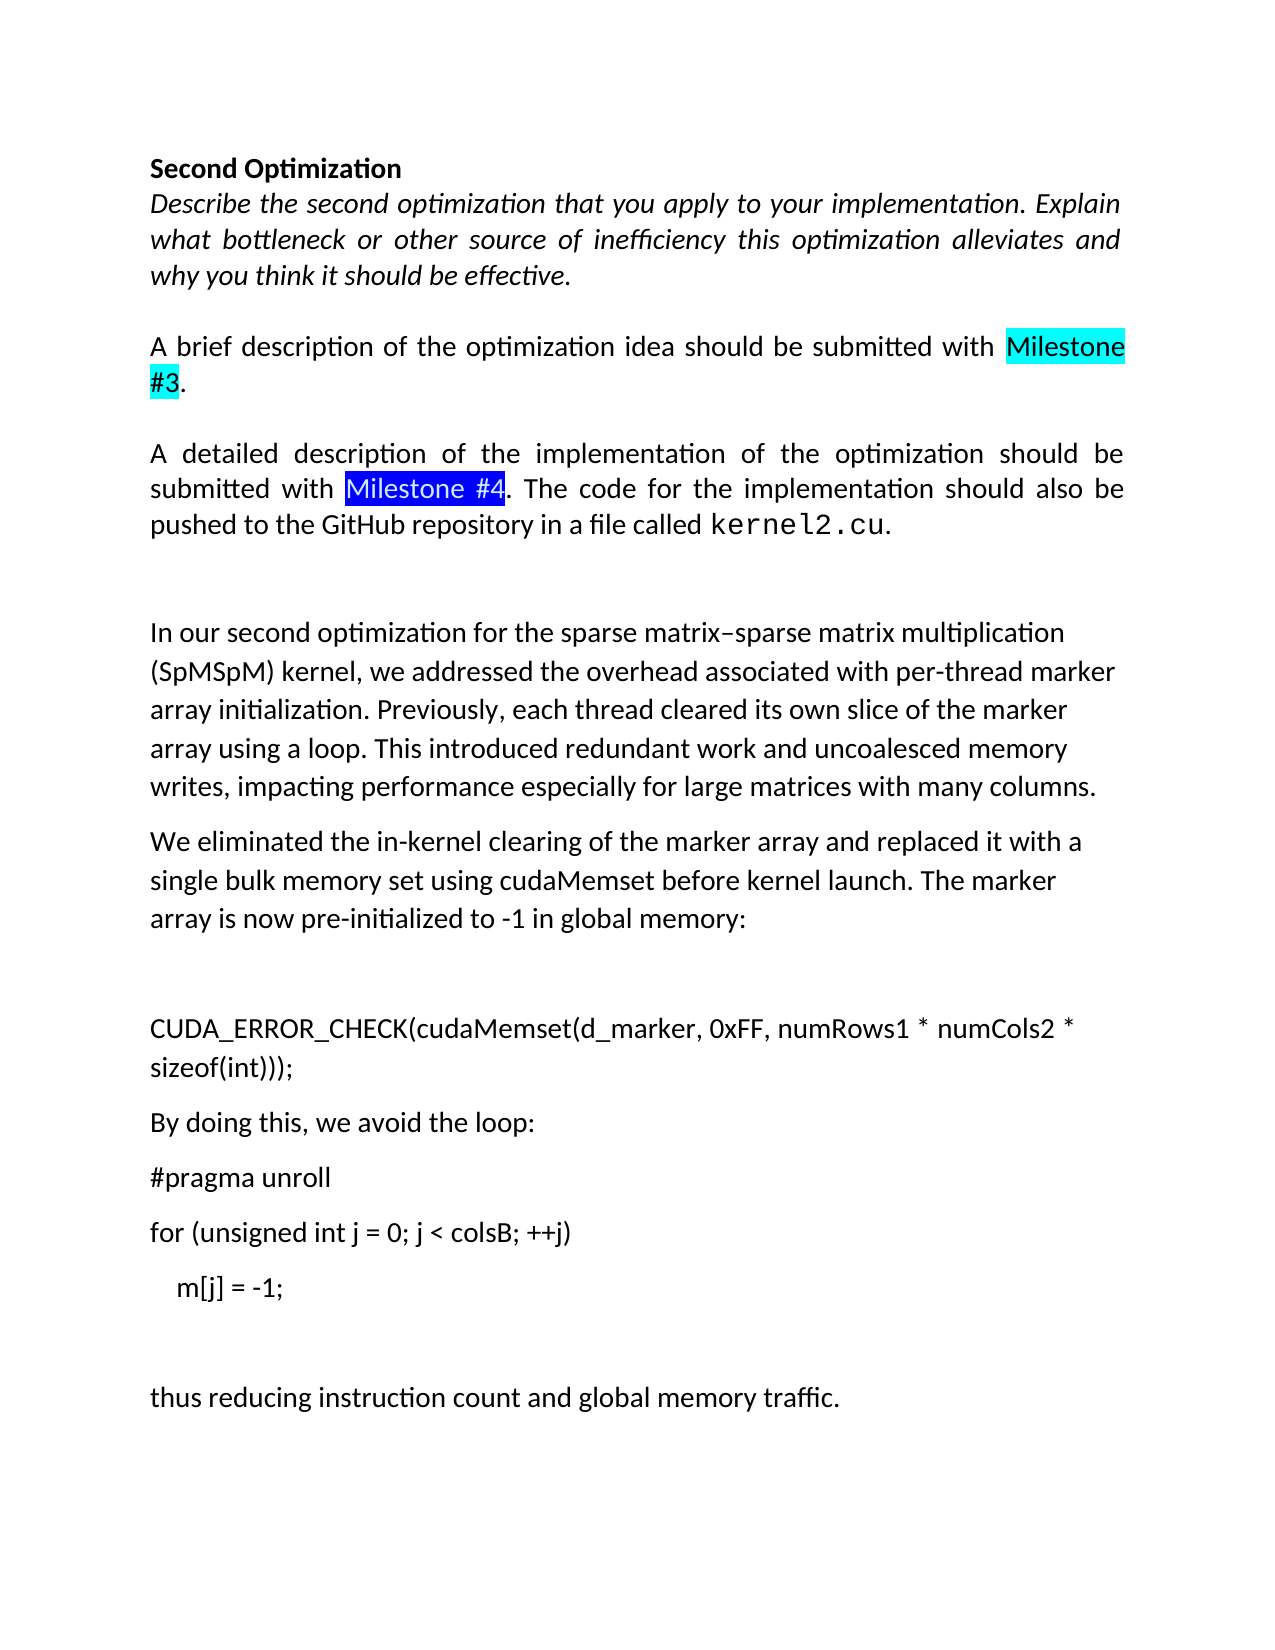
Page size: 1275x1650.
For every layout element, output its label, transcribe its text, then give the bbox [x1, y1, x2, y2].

text m[j] = -1; [150, 1269, 1125, 1305]
text A brief description of the optimization idea should be submitted with Milestone #3. [150, 328, 1125, 399]
text By doing this, we avoid the loop: [150, 1104, 1125, 1140]
text thus reducing instruction count and global memory traffic. [150, 1379, 1125, 1415]
text Second Optimization [150, 150, 1125, 186]
text We eliminated the in-kernel clearing of the marker array and replaced it with a single bulk memory set using cudaMemset before kernel launch. The marker array is now pre-initialized to -1 in global memory: [150, 823, 1125, 936]
text In our second optimization for the sparse matrix–sparse matrix multiplication (SpMSpM) kernel, we addressed the overhead associated with per-thread marker array initialization. Previously, each thread cleared its own slice of the marker array using a loop. This introduced redundant work and uncoalesced memory writes, impacting performance especially for large matrices with many columns. [150, 614, 1125, 804]
text CUDA_ERROR_CHECK(cudaMemset(d_marker, 0xFF, numRows1 * numCols2 * sizeof(int))); [150, 1011, 1125, 1084]
text for (unsigned int j = 0; j < colsB; ++j) [150, 1214, 1125, 1250]
text Describe the second optimization that you apply to your implementation. Explain what bottleneck or other source of inefficiency this optimization alleviates and why you think it should be effective. [150, 186, 1125, 292]
text A detailed description of the implementation of the optimization should be submitted with Milestone #4. The code for the implementation should also be pushed to the GitHub repository in a file called kernel2.cu. [150, 435, 1125, 543]
text #pragma unroll [150, 1159, 1125, 1195]
